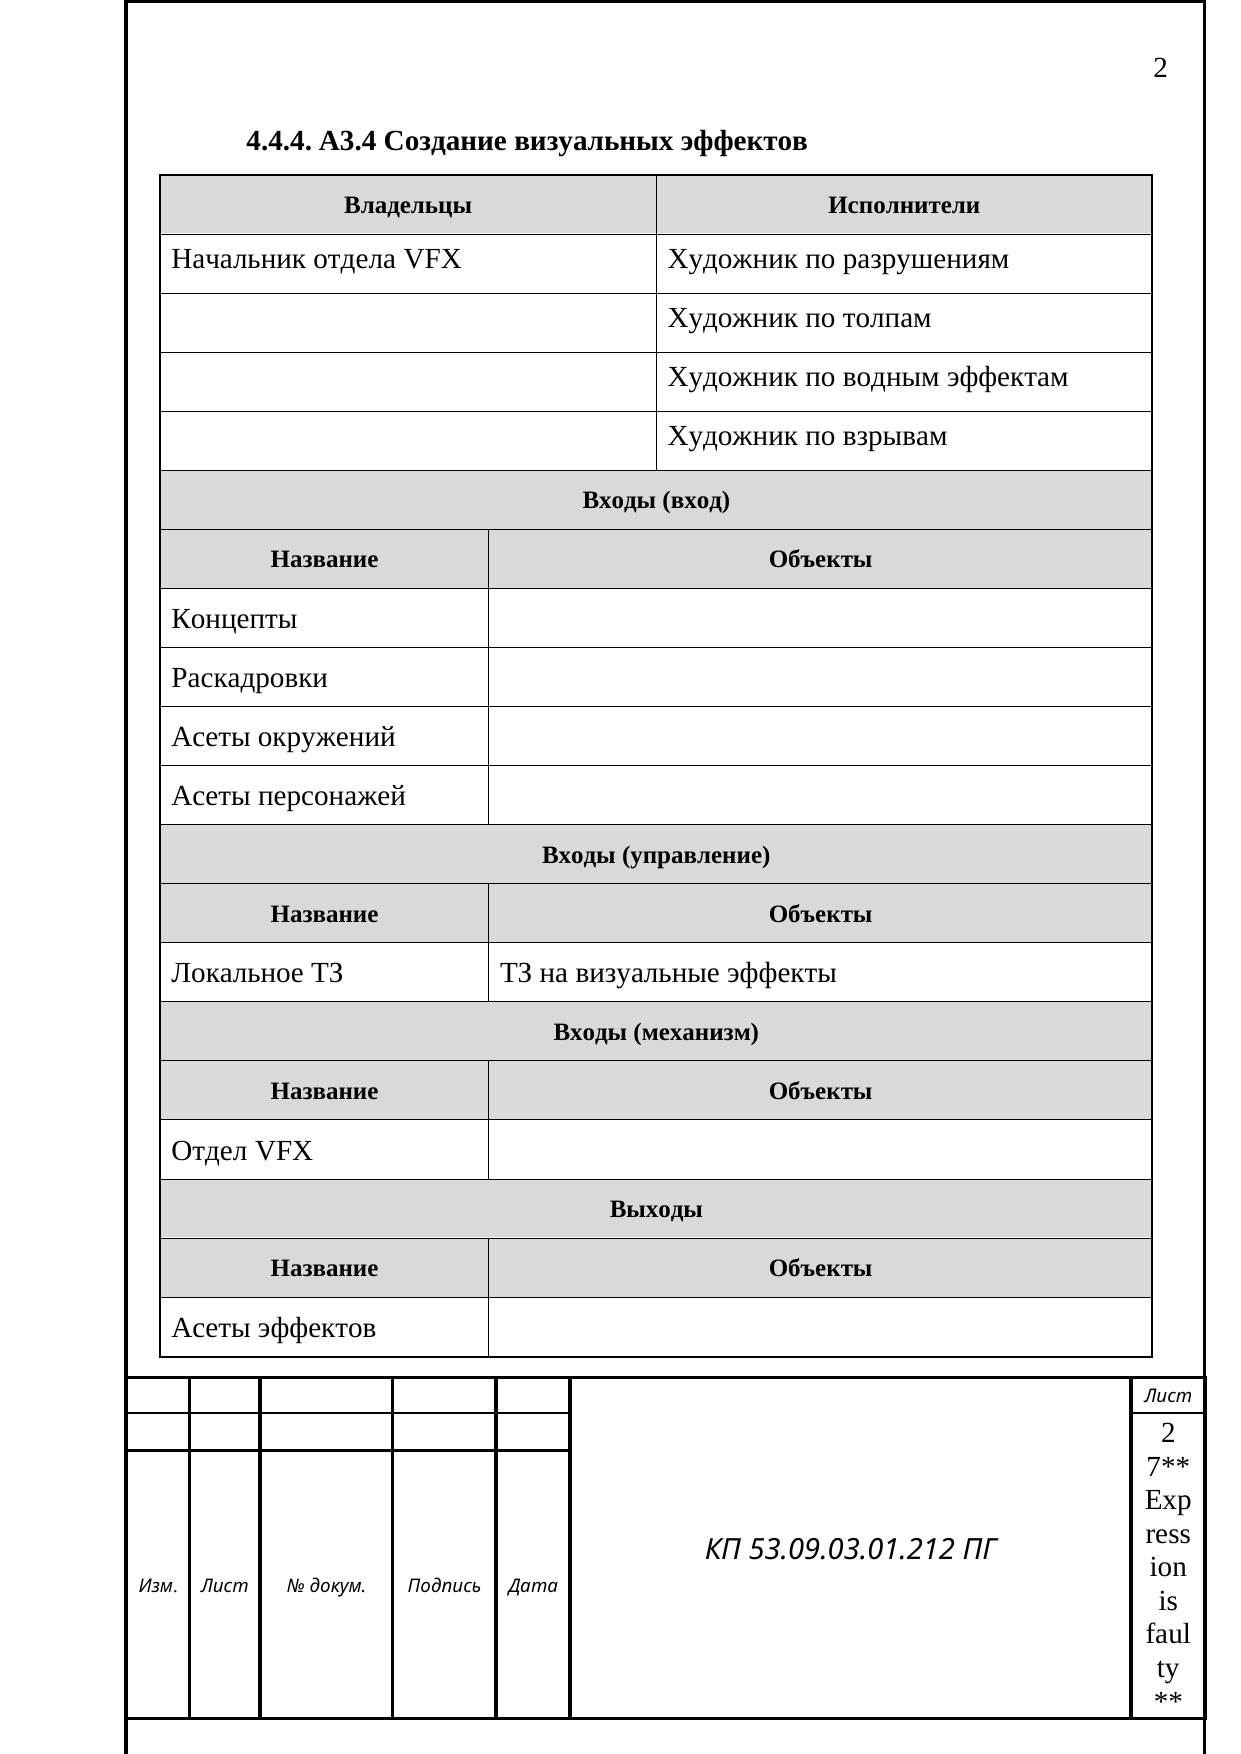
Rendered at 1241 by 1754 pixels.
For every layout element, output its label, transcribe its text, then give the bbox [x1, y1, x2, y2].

table_header Владельцы [161, 176, 656, 233]
table_cell Асеты персонажей [161, 766, 488, 824]
table_cell Локальное ТЗ [161, 943, 488, 1001]
table_cell Входы (вход) [161, 471, 1151, 529]
table_cell Концепты [161, 589, 488, 647]
table_cell Раскадровки [161, 648, 488, 706]
table_cell Художник по водным эффектам [657, 353, 1151, 411]
table_cell Название [161, 1061, 488, 1119]
table_cell Объекты [489, 884, 1151, 942]
table_cell [161, 294, 656, 352]
table_cell [489, 648, 1151, 706]
subtitle А3.4 Создание визуальных эффектов [246, 123, 1163, 157]
table_cell Название [161, 530, 488, 588]
table_cell Объекты [489, 1239, 1151, 1297]
table_cell [489, 589, 1151, 647]
table_cell Асеты эффектов [161, 1298, 488, 1356]
table_cell Входы (механизм) [161, 1002, 1151, 1060]
table_cell Художник по толпам [657, 294, 1151, 352]
table_cell ТЗ на визуальные эффекты [489, 943, 1151, 1001]
table_cell Выходы [161, 1180, 1151, 1237]
table_cell Асеты окружений [161, 707, 488, 765]
table_cell Название [161, 884, 488, 942]
table_cell [489, 707, 1151, 765]
table_cell [489, 1298, 1151, 1356]
table_cell Входы (управление) [161, 825, 1151, 883]
table_cell Объекты [489, 530, 1151, 588]
table_cell Начальник отдела VFX [161, 235, 656, 292]
table_cell Художник по разрушениям [657, 235, 1151, 292]
table_cell [489, 1120, 1151, 1178]
table_cell [161, 353, 656, 411]
table_cell [489, 766, 1151, 824]
table_header Исполнители [657, 176, 1151, 233]
table_cell Отдел VFX [161, 1120, 488, 1178]
table_cell Художник по взрывам [657, 412, 1151, 470]
table_cell Объекты [489, 1061, 1151, 1119]
table_cell Название [161, 1239, 488, 1297]
table_cell [161, 412, 656, 470]
